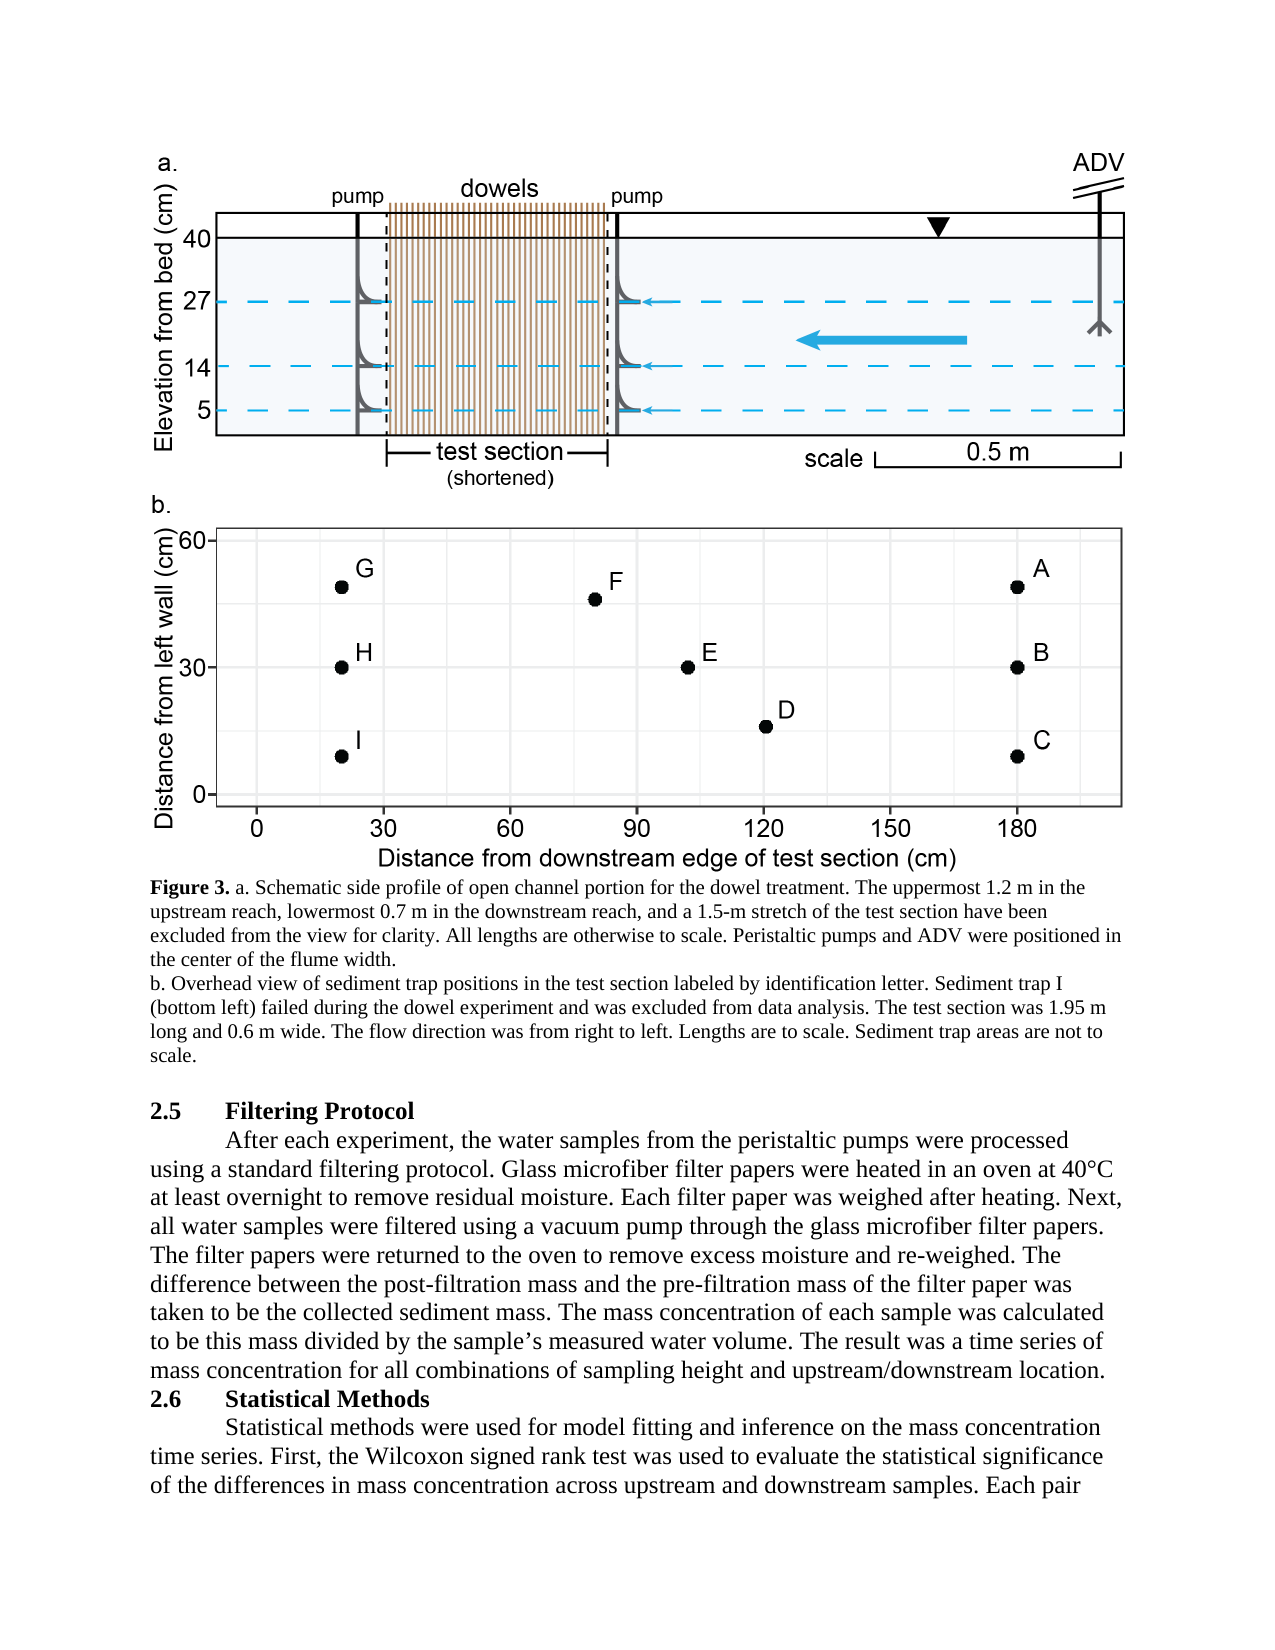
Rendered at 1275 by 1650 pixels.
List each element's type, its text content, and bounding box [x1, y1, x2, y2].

text Figure 3. a. Schematic side profile of open channel portion for the dowel treatment. The uppermost 1.2 m in the upstream reach, lowermost 0.7 m in the downstream reach, and a 1.5-m stretch of the test section have been excluded from the view for clarity. All lengths are otherwise to scale. Peristaltic pumps and ADV were positioned in the center of the flume width. [150, 875, 1125, 971]
text After each experiment, the water samples from the peristaltic pumps were processed using a standard filtering protocol. Glass microfiber filter papers were heated in an oven at 40°C at least overnight to remove residual moisture. Each filter paper was weighed after heating. Next, all water samples were filtered using a vacuum pump through the glass microfiber filter papers. The filter papers were returned to the oven to remove excess moisture and re-weighed. The difference between the post-filtration mass and the pre-filtration mass of the filter paper was taken to be the collected sediment mass. The mass concentration of each sample was calculated to be this mass divided by the sample’s measured water volume. The result was a time series of mass concentration for all combinations of sampling height and upstream/downstream location. [150, 1125, 1125, 1384]
text b. Overhead view of sediment trap positions in the test section labeled by identification letter. Sediment trap I (bottom left) failed during the dowel experiment and was excluded from data analysis. The test section was 1.95 m long and 0.6 m wide. The flow direction was from right to left. Lengths are to scale. Sediment trap areas are not to scale. [150, 971, 1125, 1067]
text 2.5 Filtering Protocol [150, 1096, 1125, 1125]
picture [150, 150, 1125, 875]
text 2.6 Statistical Methods [150, 1384, 1125, 1412]
